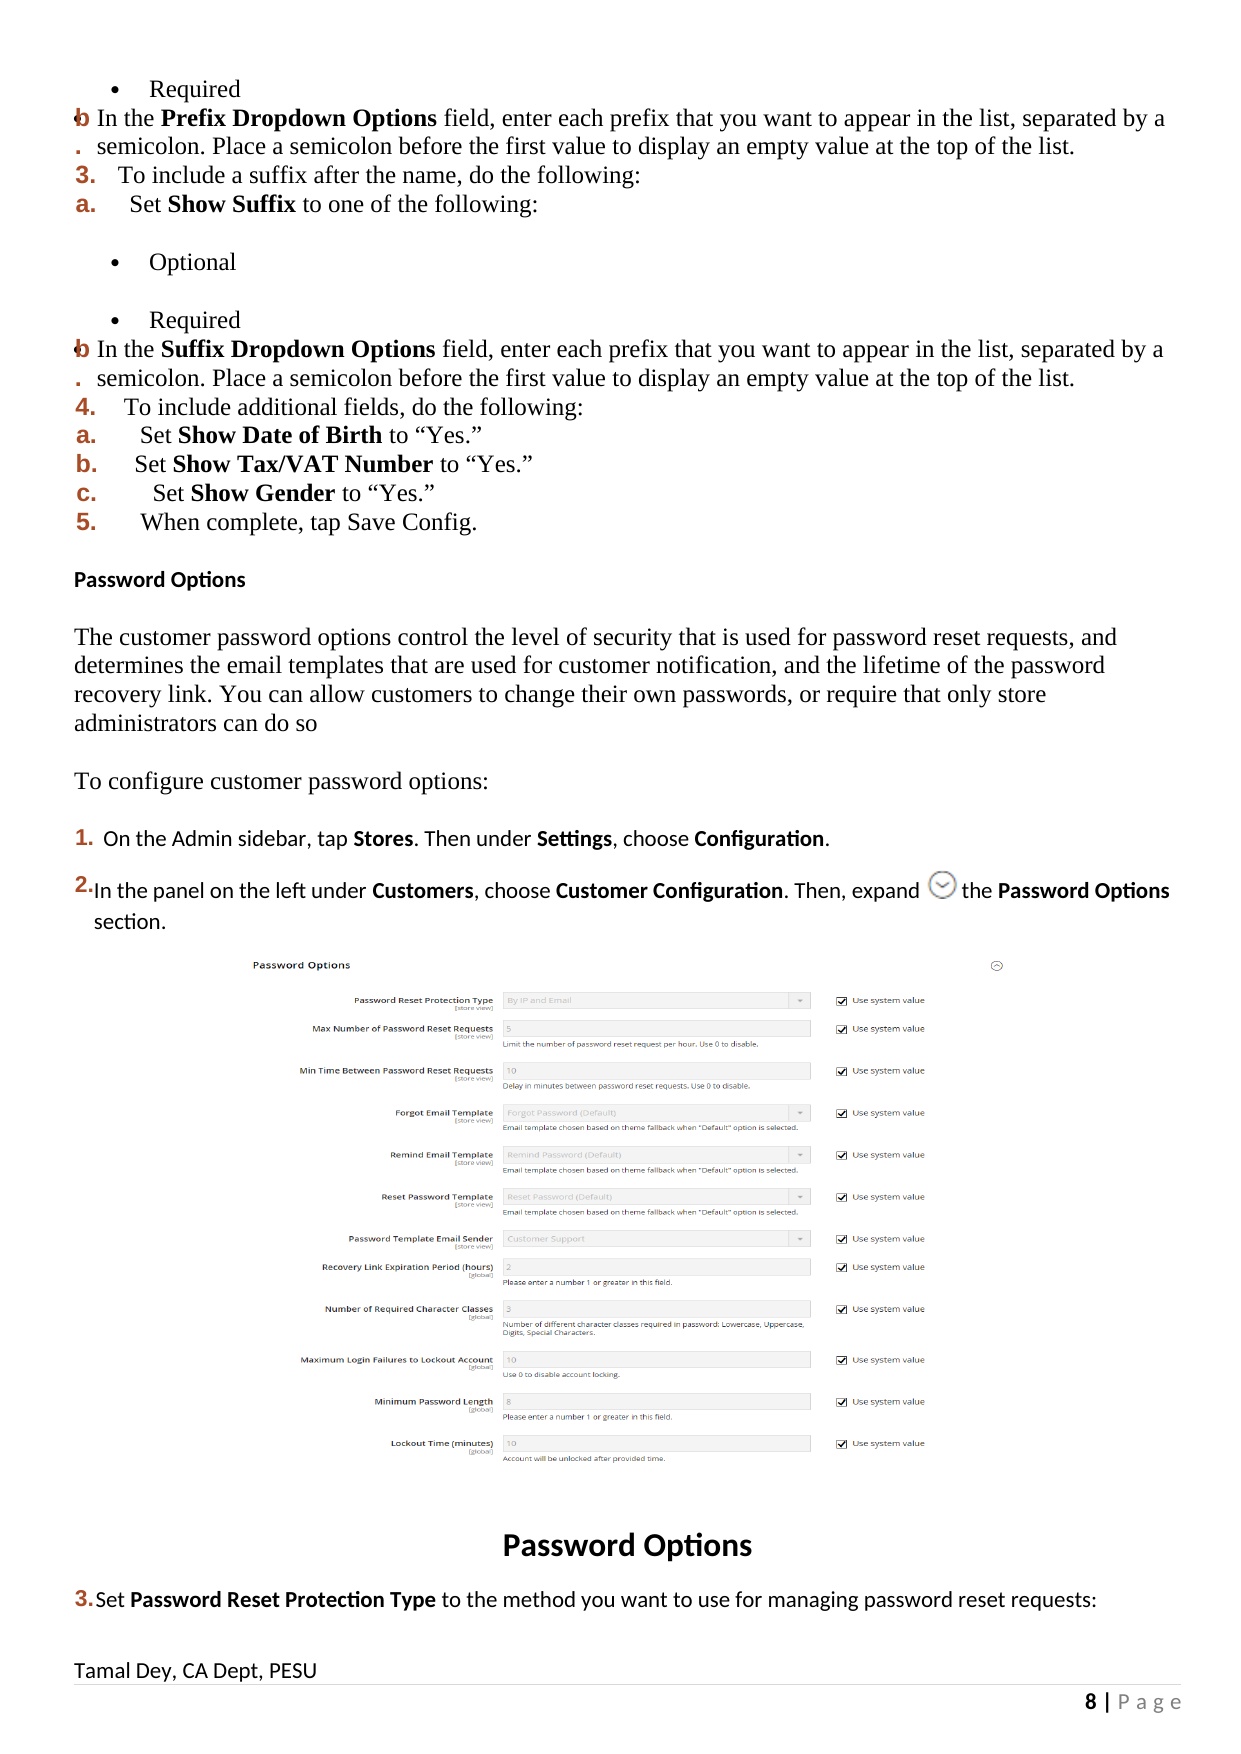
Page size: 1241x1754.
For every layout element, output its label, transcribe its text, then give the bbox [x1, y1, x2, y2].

table_header 3. [75, 1585, 95, 1632]
table_header In the Prefix Dropdown Options field, enter each prefix that you want to appear in the list, separated by a semicolon. Place a semicolon before the first value to display an empty value at the top of the list. [97, 103, 1181, 161]
table_header c. [76, 478, 152, 507]
list Optional [111, 247, 1181, 276]
list Required [111, 74, 1181, 103]
table_header b. [75, 449, 134, 478]
table_header Set Show Tax/VAT Number to “Yes.” [134, 449, 1181, 478]
table_header a. [75, 189, 129, 218]
table_header Set Show Suffix to one of the following: [129, 189, 1181, 218]
table_header To include a suffix after the name, do the following: [118, 161, 1181, 189]
table_header Set Show Gender to “Yes.” [152, 478, 1181, 507]
list Required [111, 305, 1181, 334]
table_header a. [76, 421, 139, 449]
table_header In the Suffix Dropdown Options field, enter each prefix that you want to appear in the list, separated by a semicolon. Place a semicolon before the first value to display an empty value at the top of the list. [97, 334, 1181, 392]
table_header When complete, tap Save Config. [140, 507, 1181, 536]
table_header 3. [75, 161, 118, 189]
text Password Options [74, 1524, 1181, 1565]
table_header 4. [75, 392, 123, 421]
table_header In the panel on the left under Customers, choose Customer Configuration. Then, expand the Password Options section. [94, 871, 1181, 953]
text The customer password options control the level of security that is used for password reset requests, and determines the email templates that are used for customer notification, and the lifetime of the password recovery link. You can allow customers to change their own passwords, or require that only store administrators can do so [74, 622, 1181, 737]
table_header On the Admin sidebar, tap Stores. Then under Settings, choose Configuration. [103, 824, 1181, 871]
table_header 2. [75, 871, 94, 953]
text Password Options [74, 565, 1181, 593]
picture [245, 953, 1010, 1476]
picture [925, 870, 962, 899]
table_header b. [75, 334, 97, 392]
table_header 1. [75, 824, 103, 871]
table_header To include additional fields, do the following: [124, 392, 1181, 421]
table_header Set Password Reset Protection Type to the method you want to use for managing password reset requests: [95, 1585, 1181, 1632]
text To configure customer password options: [74, 766, 1181, 795]
table_header b. [75, 103, 97, 161]
table_header Set Show Date of Birth to “Yes.” [140, 421, 1181, 449]
table_header 5. [76, 507, 140, 536]
